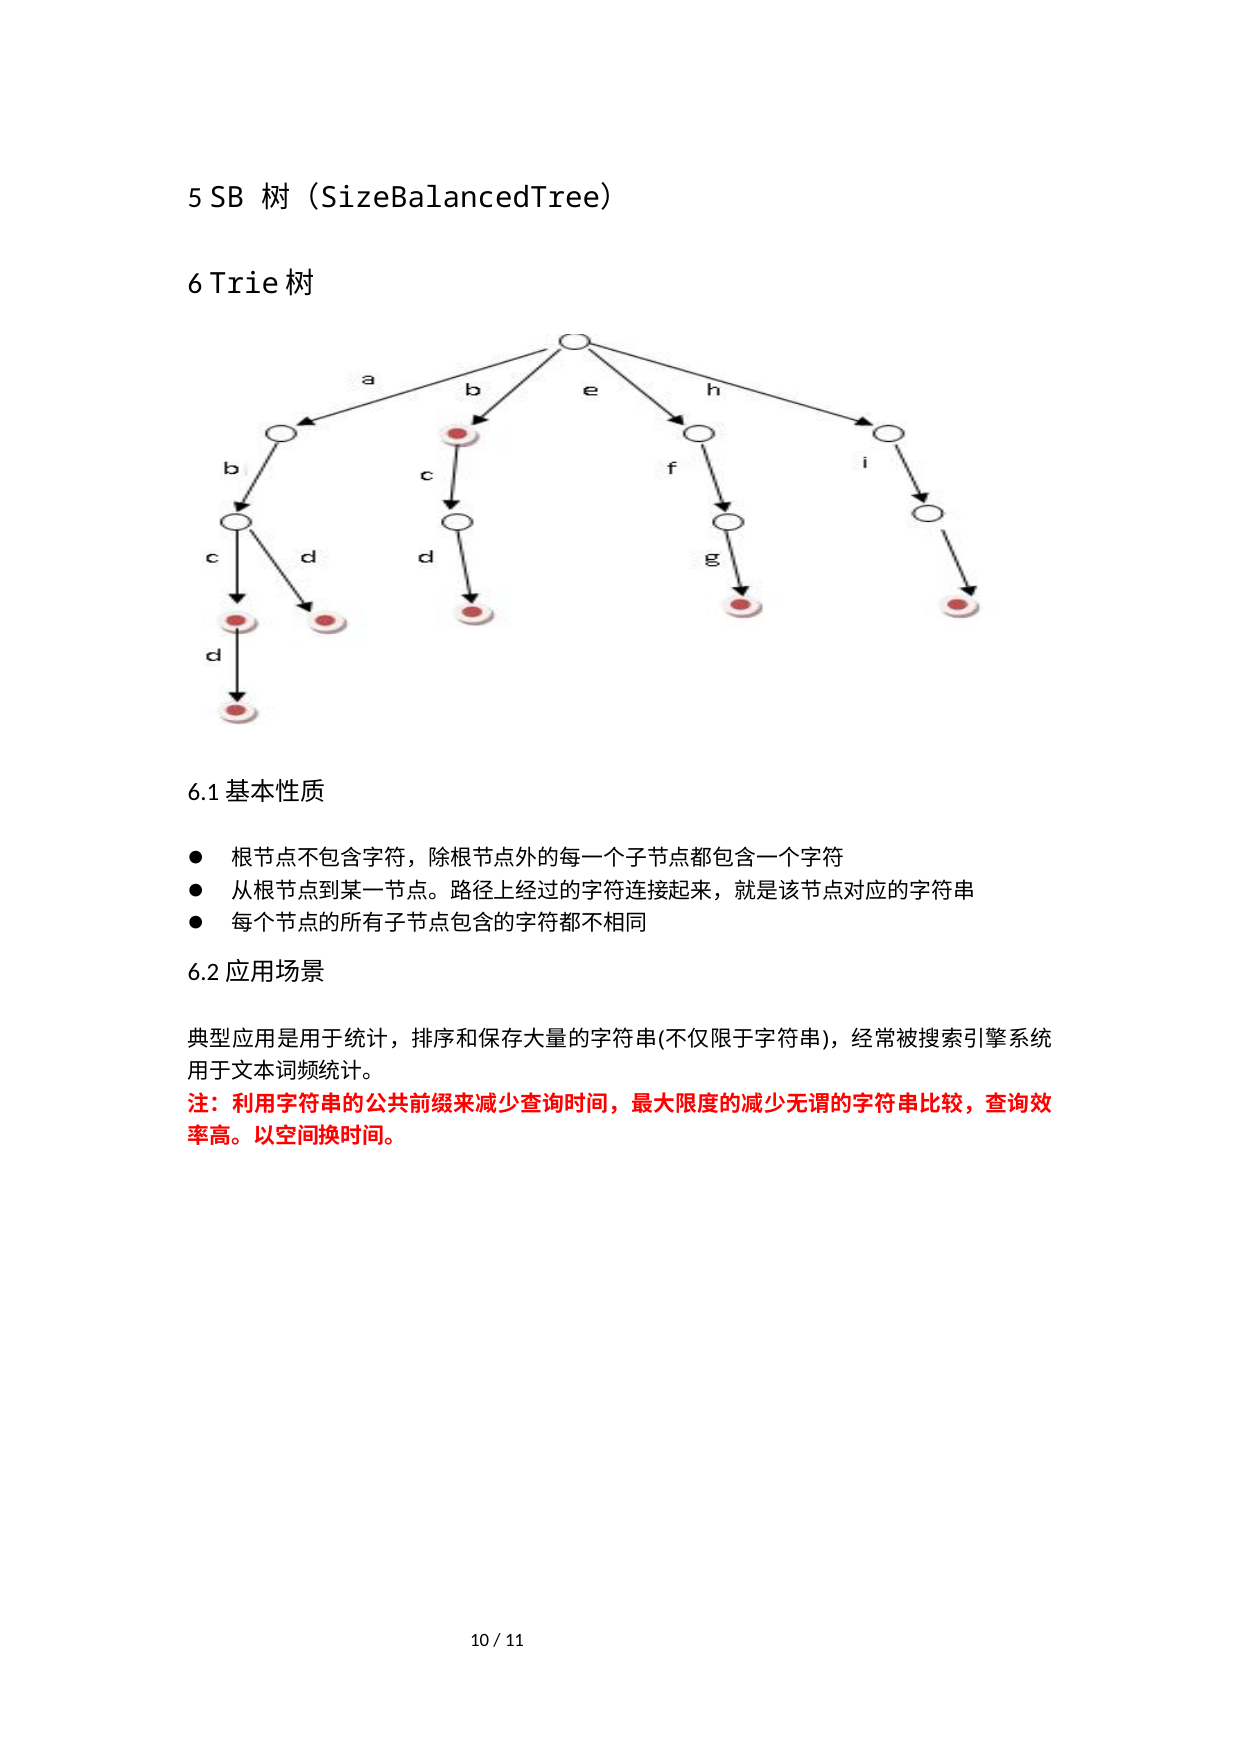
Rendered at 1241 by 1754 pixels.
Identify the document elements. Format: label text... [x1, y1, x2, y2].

list 每个节点的所有子节点包含的字符都不相同 [187, 905, 1053, 937]
list 根节点不包含字符，除根节点外的每一个子节点都包含一个字符 [187, 840, 1053, 872]
subtitle SB 树（SizeBalancedTree） [187, 162, 1053, 227]
subtitle 基本性质 [187, 757, 1053, 822]
list 从根节点到某一节点。路径上经过的字符连接起来，就是该节点对应的字符串 [187, 872, 1053, 905]
picture [187, 334, 1052, 725]
text 注：利用字符串的公共前缀来减少查询时间，最大限度的减少无谓的字符串比较，查询效率高。以空间换时间。 [187, 1086, 1053, 1151]
subtitle Trie树 [187, 248, 1053, 313]
subtitle 应用场景 [187, 937, 1053, 1002]
text 典型应用是用于统计，排序和保存大量的字符串(不仅限于字符串)，经常被搜索引擎系统用于文本词频统计。 [187, 1021, 1053, 1086]
